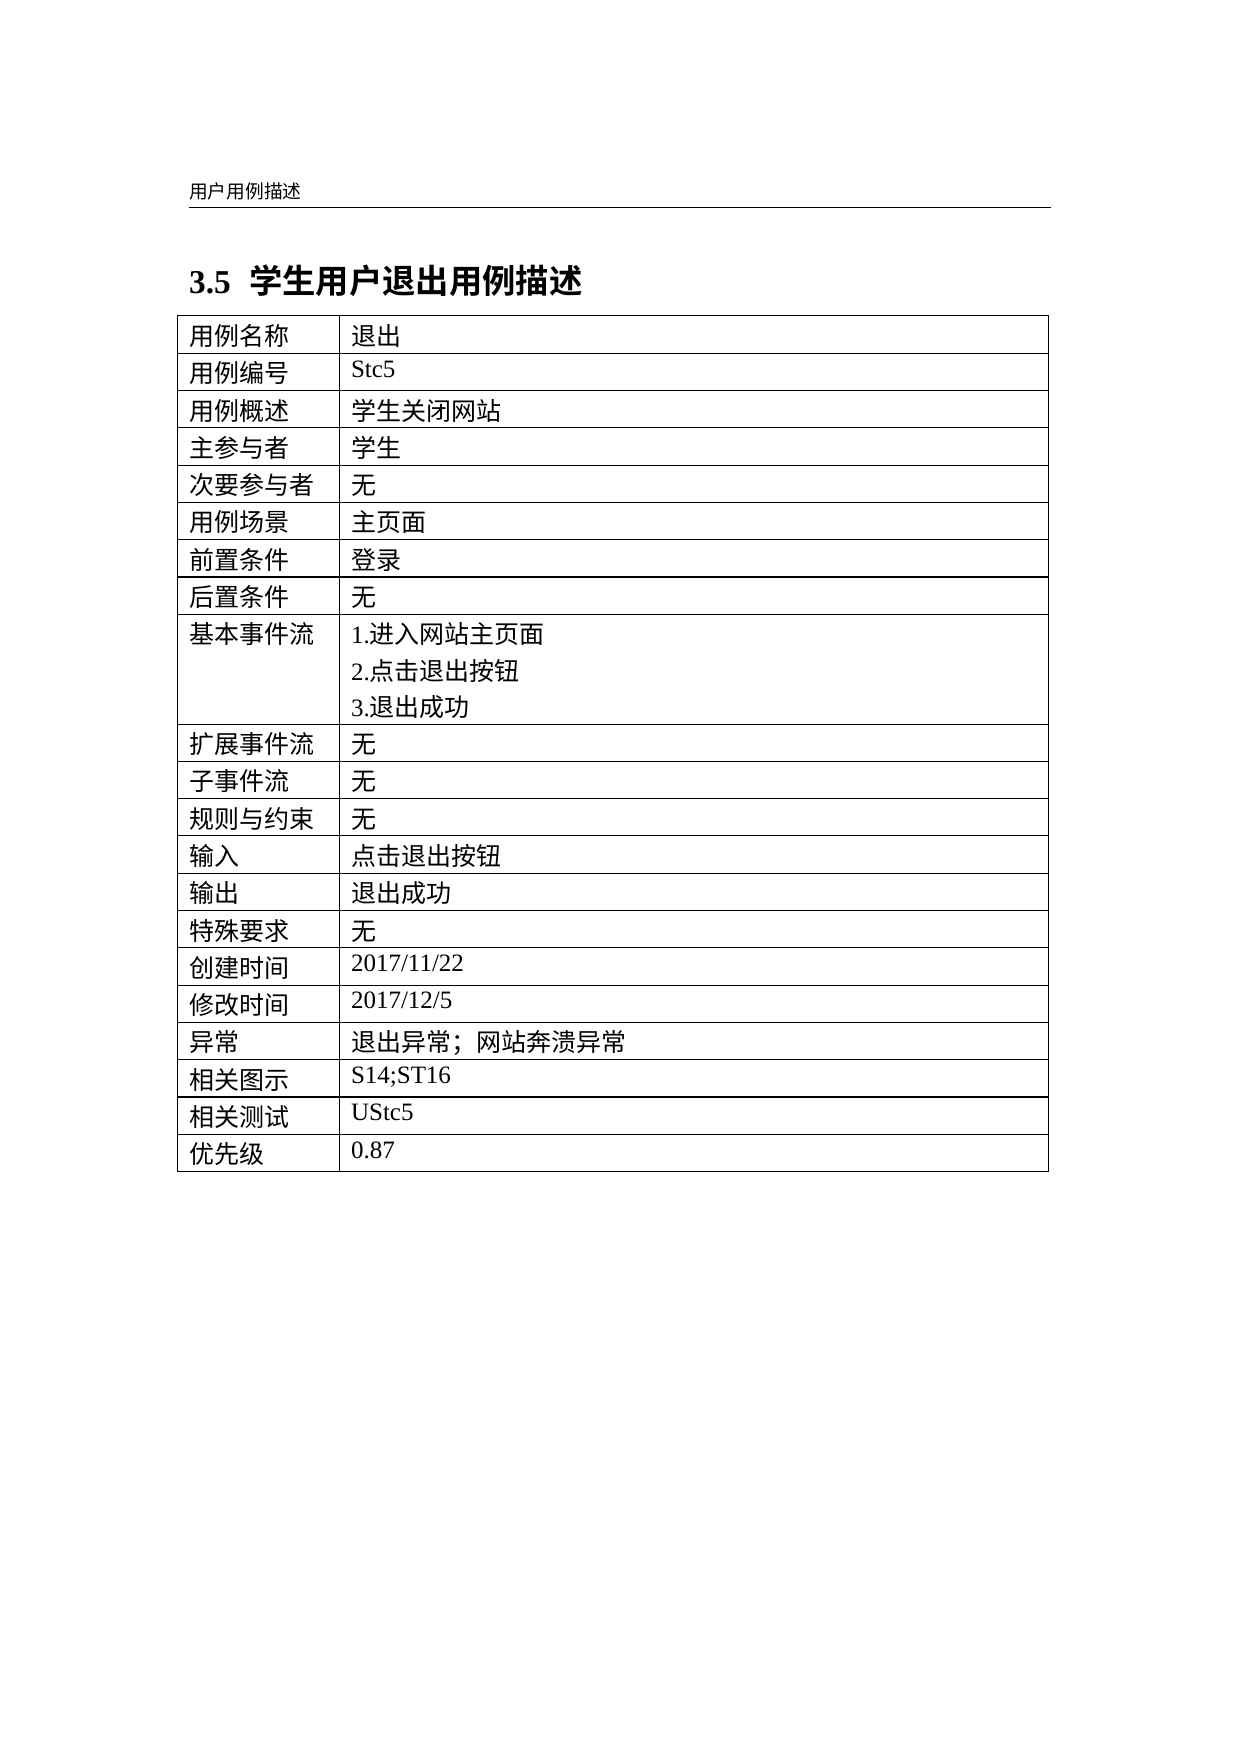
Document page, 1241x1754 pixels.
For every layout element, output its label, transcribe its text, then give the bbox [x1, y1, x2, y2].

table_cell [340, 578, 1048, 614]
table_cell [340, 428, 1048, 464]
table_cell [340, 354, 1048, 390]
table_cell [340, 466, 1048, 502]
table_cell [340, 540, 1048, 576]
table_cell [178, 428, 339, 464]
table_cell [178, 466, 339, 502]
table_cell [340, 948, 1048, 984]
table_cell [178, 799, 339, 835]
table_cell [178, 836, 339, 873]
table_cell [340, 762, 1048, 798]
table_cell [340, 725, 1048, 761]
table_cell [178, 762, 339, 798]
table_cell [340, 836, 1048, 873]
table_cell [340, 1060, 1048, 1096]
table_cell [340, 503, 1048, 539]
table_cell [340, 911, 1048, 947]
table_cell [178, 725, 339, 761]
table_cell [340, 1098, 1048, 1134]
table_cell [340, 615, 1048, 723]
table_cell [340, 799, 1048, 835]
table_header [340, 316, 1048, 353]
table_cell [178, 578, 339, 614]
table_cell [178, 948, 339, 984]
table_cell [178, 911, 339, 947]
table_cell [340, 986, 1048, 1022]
subtitle 学生用户退出用例描述 [189, 254, 1051, 303]
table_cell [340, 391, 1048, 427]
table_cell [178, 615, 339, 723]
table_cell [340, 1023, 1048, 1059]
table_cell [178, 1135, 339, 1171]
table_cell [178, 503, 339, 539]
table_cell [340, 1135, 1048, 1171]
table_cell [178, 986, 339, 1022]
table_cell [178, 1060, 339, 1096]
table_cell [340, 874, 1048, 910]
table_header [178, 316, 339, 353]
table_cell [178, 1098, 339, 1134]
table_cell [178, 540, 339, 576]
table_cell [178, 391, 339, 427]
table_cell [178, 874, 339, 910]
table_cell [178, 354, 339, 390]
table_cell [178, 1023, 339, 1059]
